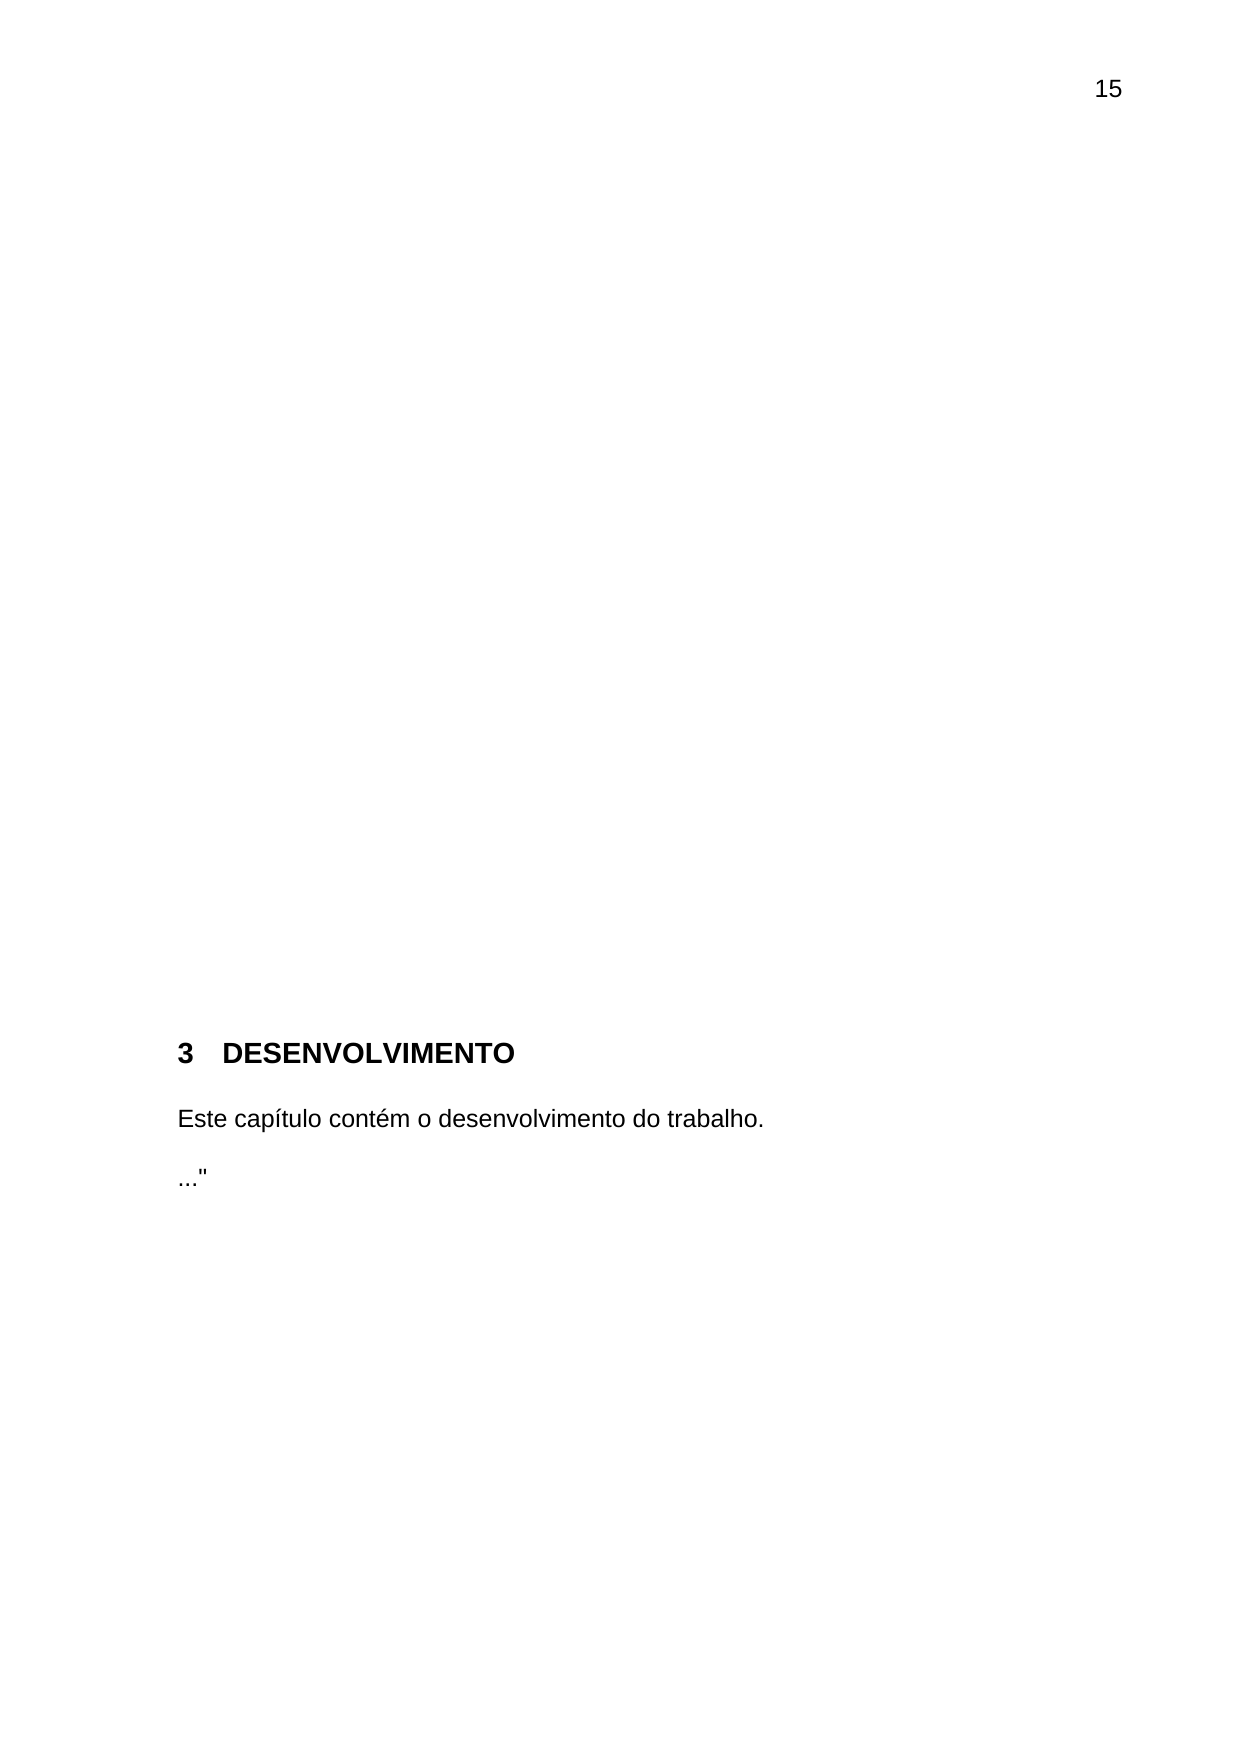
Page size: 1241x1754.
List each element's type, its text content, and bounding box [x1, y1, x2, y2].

subtitle DESENVOLVIMENTO [177, 1037, 1122, 1070]
text Este capítulo contém o desenvolvimento do trabalho. [177, 1103, 1122, 1132]
text ..." [177, 1163, 1122, 1192]
